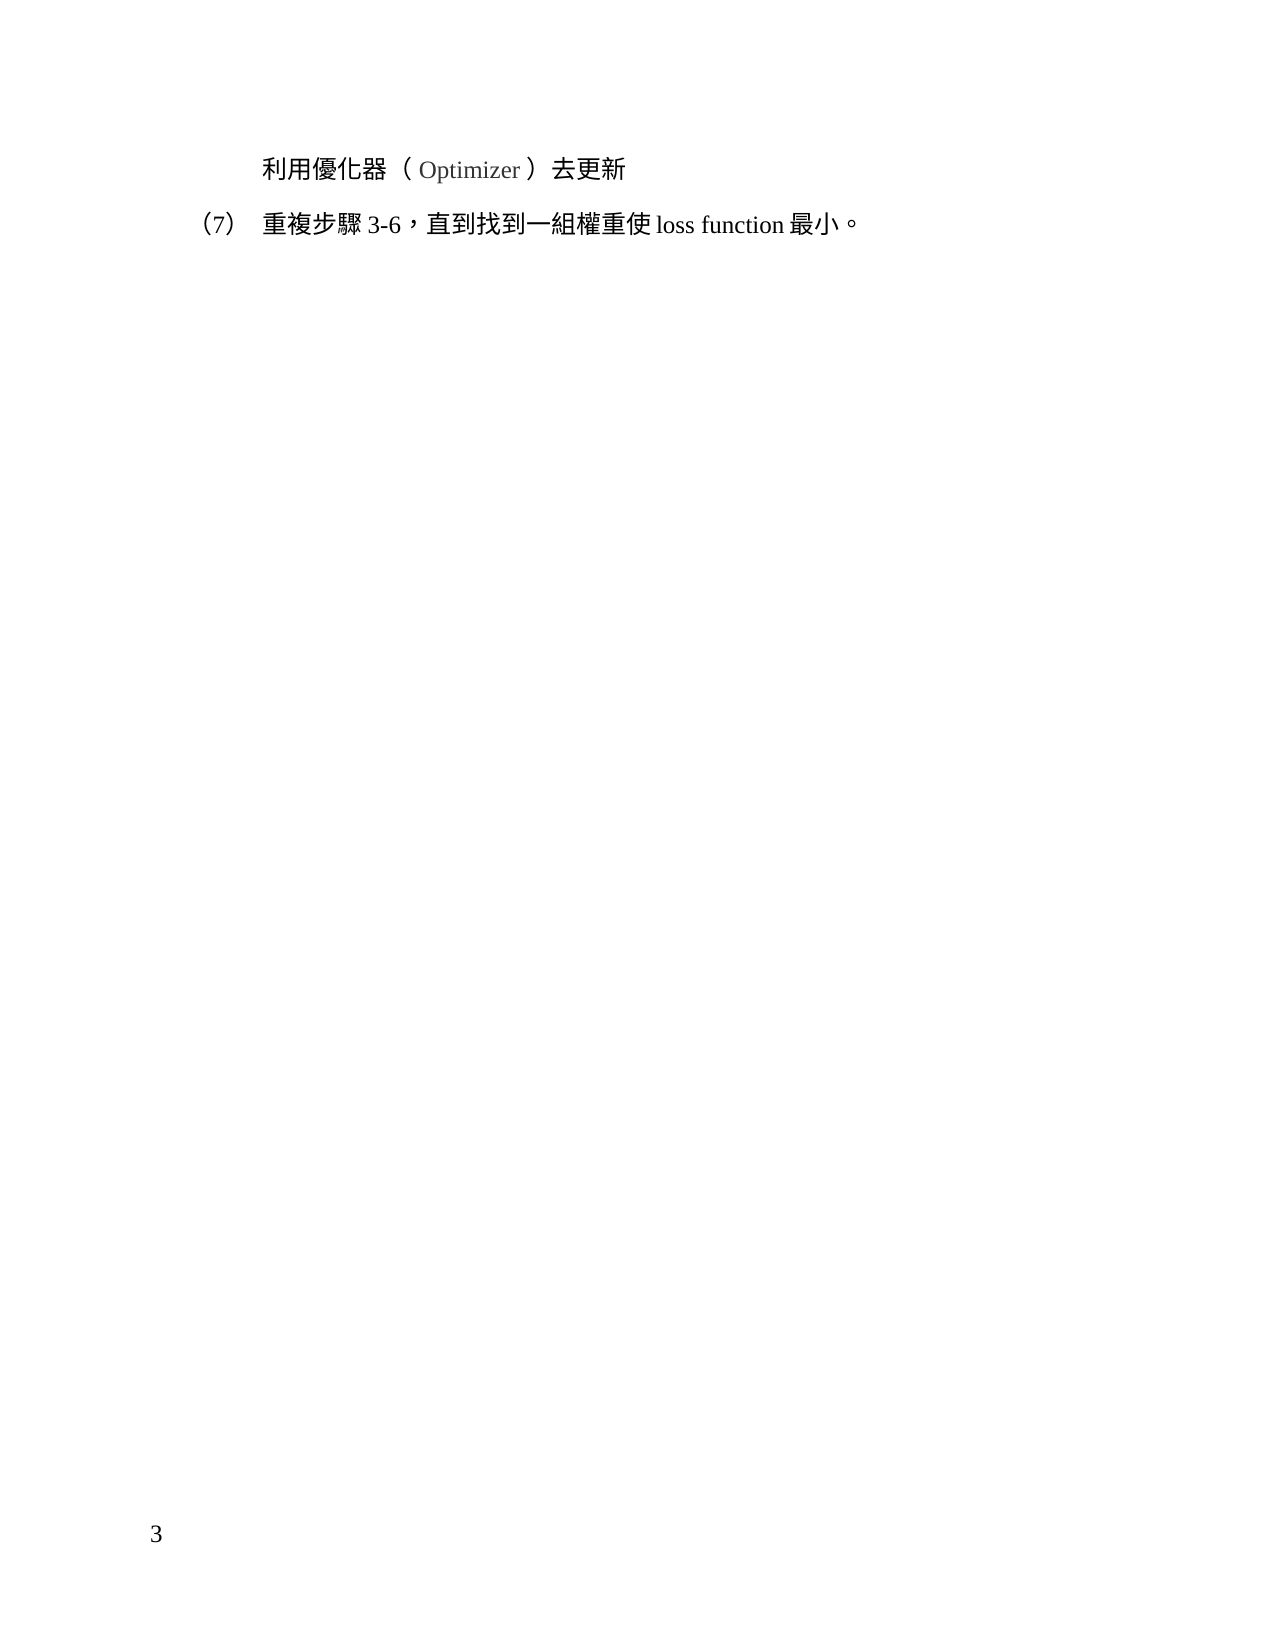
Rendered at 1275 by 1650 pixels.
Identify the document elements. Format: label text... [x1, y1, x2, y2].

list 利用優化器（ Optimizer ）去更新 [262, 150, 1125, 186]
list 重複步驟3-6，直到找到一組權重使loss function最小。 [187, 204, 1125, 241]
